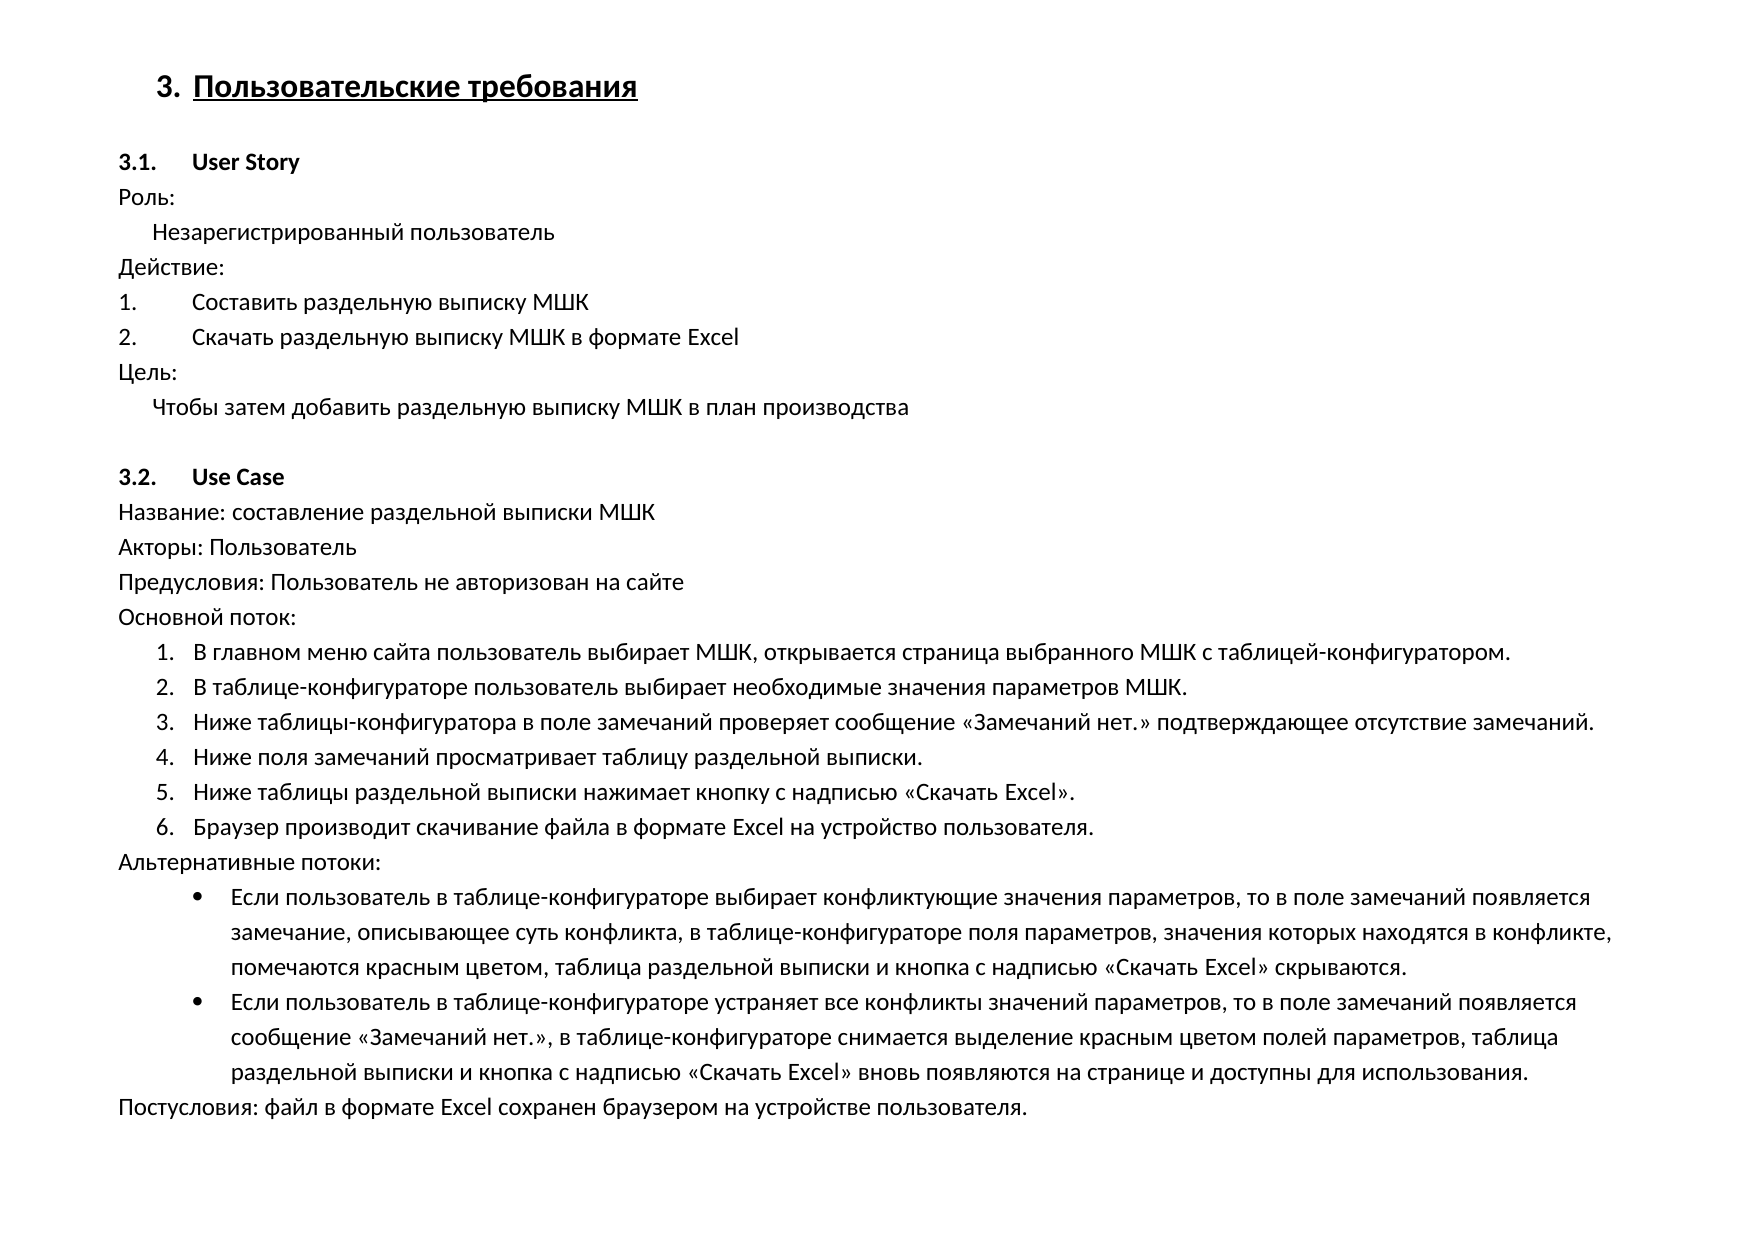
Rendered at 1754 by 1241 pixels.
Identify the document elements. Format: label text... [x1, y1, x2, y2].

list Скачать раздельную выписку МШК в формате Excel [118, 321, 1680, 352]
text Основной поток: [118, 601, 1680, 632]
list Use Case [118, 461, 1680, 492]
text Название: cоставление раздельной выписки МШК [118, 496, 1680, 527]
text Роль: [118, 181, 1680, 212]
list Ниже таблицы-конфигуратора в поле замечаний проверяет сообщение «Замечаний нет.» подтверждающее отсутствие замечаний. [156, 706, 1680, 737]
list Ниже поля замечаний просматривает таблицу раздельной выписки. [156, 741, 1680, 772]
text Цель: [118, 356, 1680, 387]
list Если пользователь в таблице-конфигураторе выбирает конфликтующие значения параметров, то в поле замечаний появляется замечание, описывающее суть конфликта, в таблице-конфигураторе поля параметров, значения которых находятся в конфликте, помечаются красным цветом, таблица раздельной выписки и кнопка с надписью «Скачать Excel» скрываются. [193, 881, 1680, 982]
text Предусловия: Пользователь не авторизован на сайте [118, 566, 1680, 597]
list Пользовательские требования [156, 64, 1680, 105]
list Браузер производит скачивание файла в формате Excel на устройство пользователя. [156, 811, 1680, 842]
text Постусловия: файл в формате Excel сохранен браузером на устройстве пользователя. [118, 1091, 1680, 1122]
text Акторы: Пользователь [118, 531, 1680, 562]
text Действие: [118, 251, 1680, 282]
list В таблице-конфигураторе пользователь выбирает необходимые значения параметров МШК. [156, 671, 1680, 702]
list В главном меню сайта пользователь выбирает МШК, открывается страница выбранного МШК с таблицей-конфигуратором. [156, 636, 1680, 667]
list Составить раздельную выписку МШК [118, 286, 1680, 317]
text Чтобы затем добавить раздельную выписку МШК в план производства [118, 391, 1680, 422]
text Альтернативные потоки: [118, 846, 1680, 877]
list User Story [118, 146, 1680, 177]
list Ниже таблицы раздельной выписки нажимает кнопку с надписью «Скачать Excel». [156, 776, 1680, 807]
text Незарегистрированный пользователь [118, 216, 1680, 247]
list Если пользователь в таблице-конфигураторе устраняет все конфликты значений параметров, то в поле замечаний появляется сообщение «Замечаний нет.», в таблице-конфигураторе снимается выделение красным цветом полей параметров, таблица раздельной выписки и кнопка с надписью «Скачать Excel» вновь появляются на странице и доступны для использования. [193, 986, 1680, 1087]
